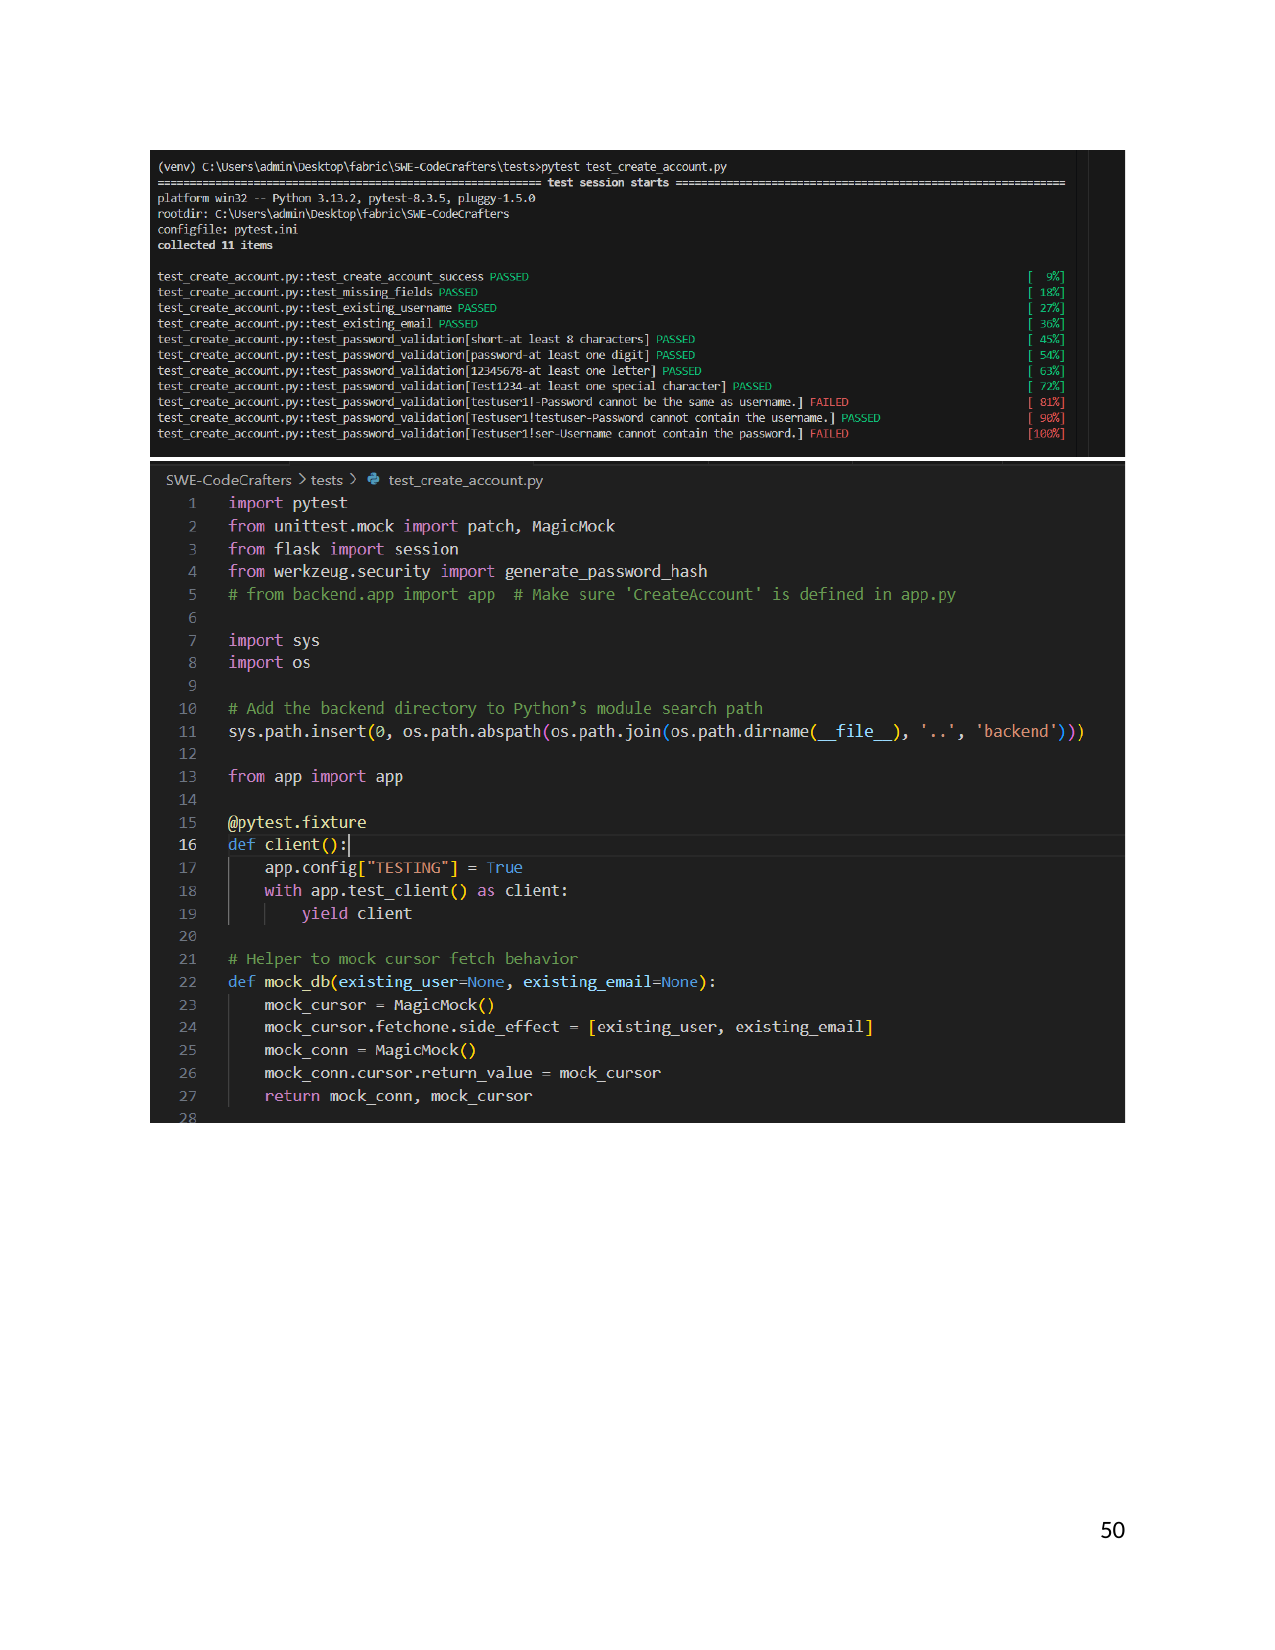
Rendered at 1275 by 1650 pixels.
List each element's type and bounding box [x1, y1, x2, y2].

picture [150, 150, 1125, 457]
picture [150, 461, 1125, 1123]
